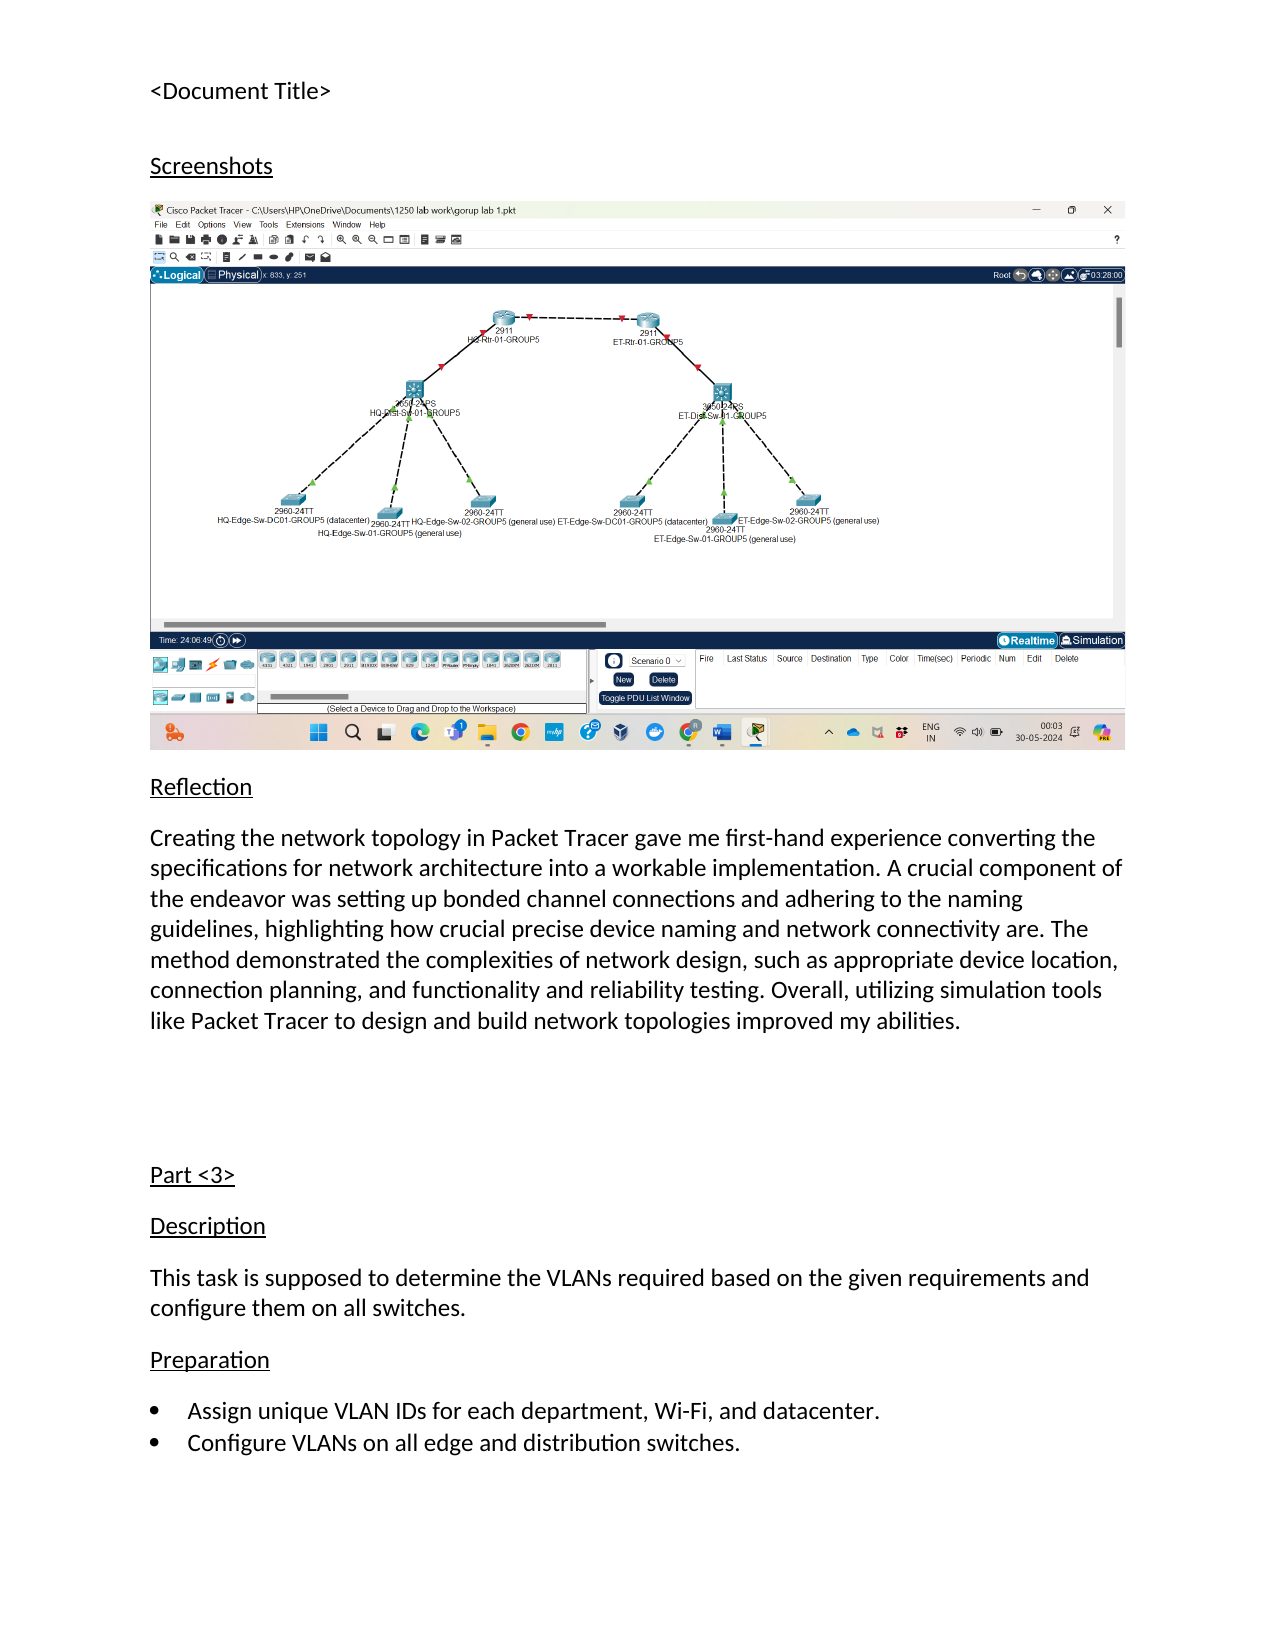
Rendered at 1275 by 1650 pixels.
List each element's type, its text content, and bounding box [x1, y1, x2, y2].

subtitle Part <3> [150, 1159, 1125, 1190]
picture [193, 272, 200, 278]
subtitle Reflection [150, 771, 1125, 801]
subtitle Screenshots [150, 150, 1125, 181]
picture [150, 201, 1125, 750]
text Creating the network topology in Packet Tracer gave me first-hand experience converting the specifications for network architecture into a workable implementation. A crucial component of the endeavor was setting up bonded channel connections and adhering to the naming guidelines, highlighting how crucial precise device naming and network connectivity are. The method demonstrated the complexities of network design, such as appropriate device location, connection planning, and functionality and reliability testing. Overall, utilizing simulation tools like Packet Tracer to design and build network topologies improved my abilities. [150, 822, 1125, 1036]
subtitle Description [150, 1211, 1125, 1241]
list Configure VLANs on all edge and distribution switches. [150, 1427, 1125, 1458]
subtitle Preparation [150, 1344, 1125, 1374]
list Assign unique VLAN IDs for each department, Wi-Fi, and datacenter. [150, 1395, 1125, 1426]
text This task is supposed to determine the VLANs required based on the given requirements and configure them on all switches. [150, 1262, 1125, 1323]
